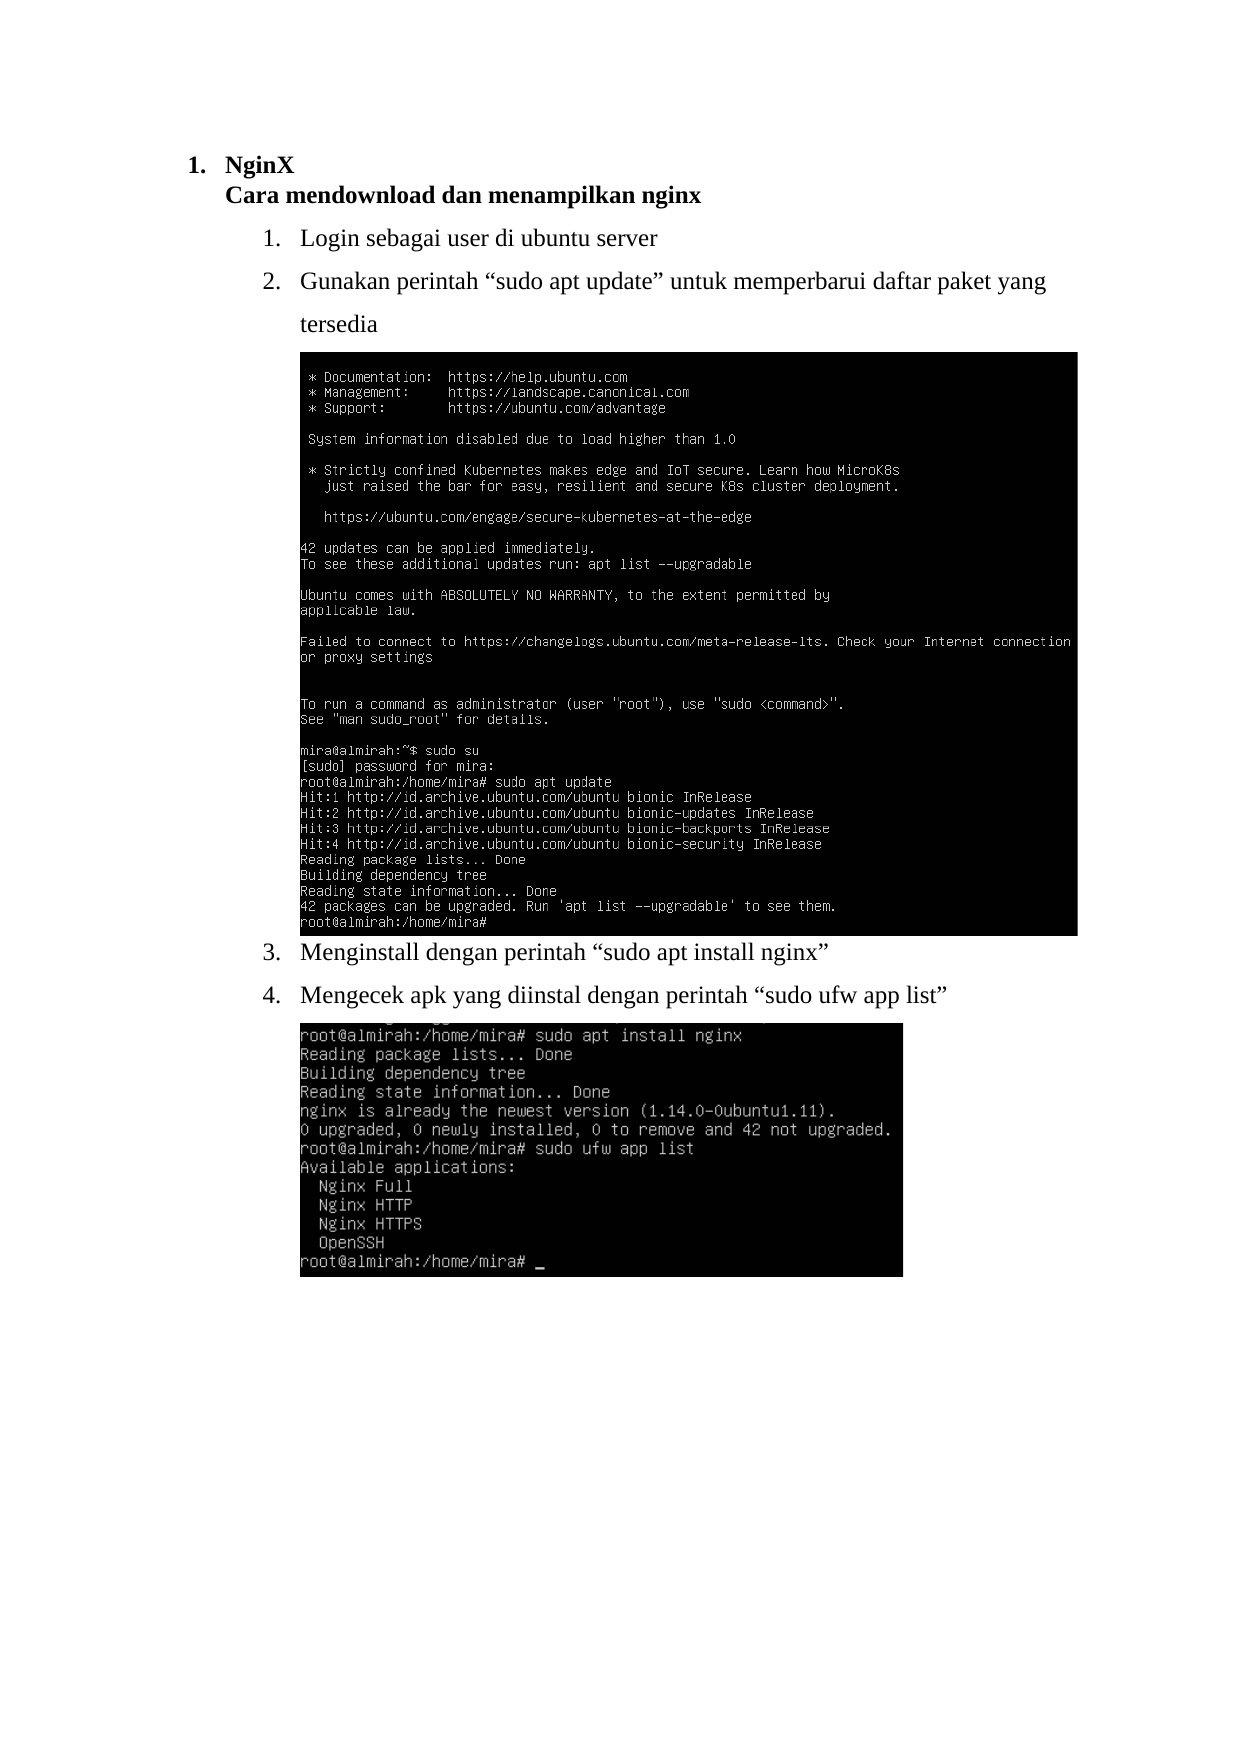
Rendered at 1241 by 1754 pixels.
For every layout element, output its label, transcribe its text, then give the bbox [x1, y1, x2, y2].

list Gunakan perintah “sudo apt update” untuk memperbarui daftar paket yang tersedia [262, 266, 1090, 338]
picture [300, 1023, 904, 1277]
list Login sebagai user di ubuntu server [262, 223, 1090, 252]
picture [300, 352, 1078, 936]
list Mengecek apk yang diinstal dengan perintah “sudo ufw app list” [262, 980, 1090, 1009]
list NginX [187, 150, 1090, 179]
list Menginstall dengan perintah “sudo apt install nginx” [262, 937, 1090, 966]
list Cara mendownload dan menampilkan nginx [225, 180, 1090, 209]
